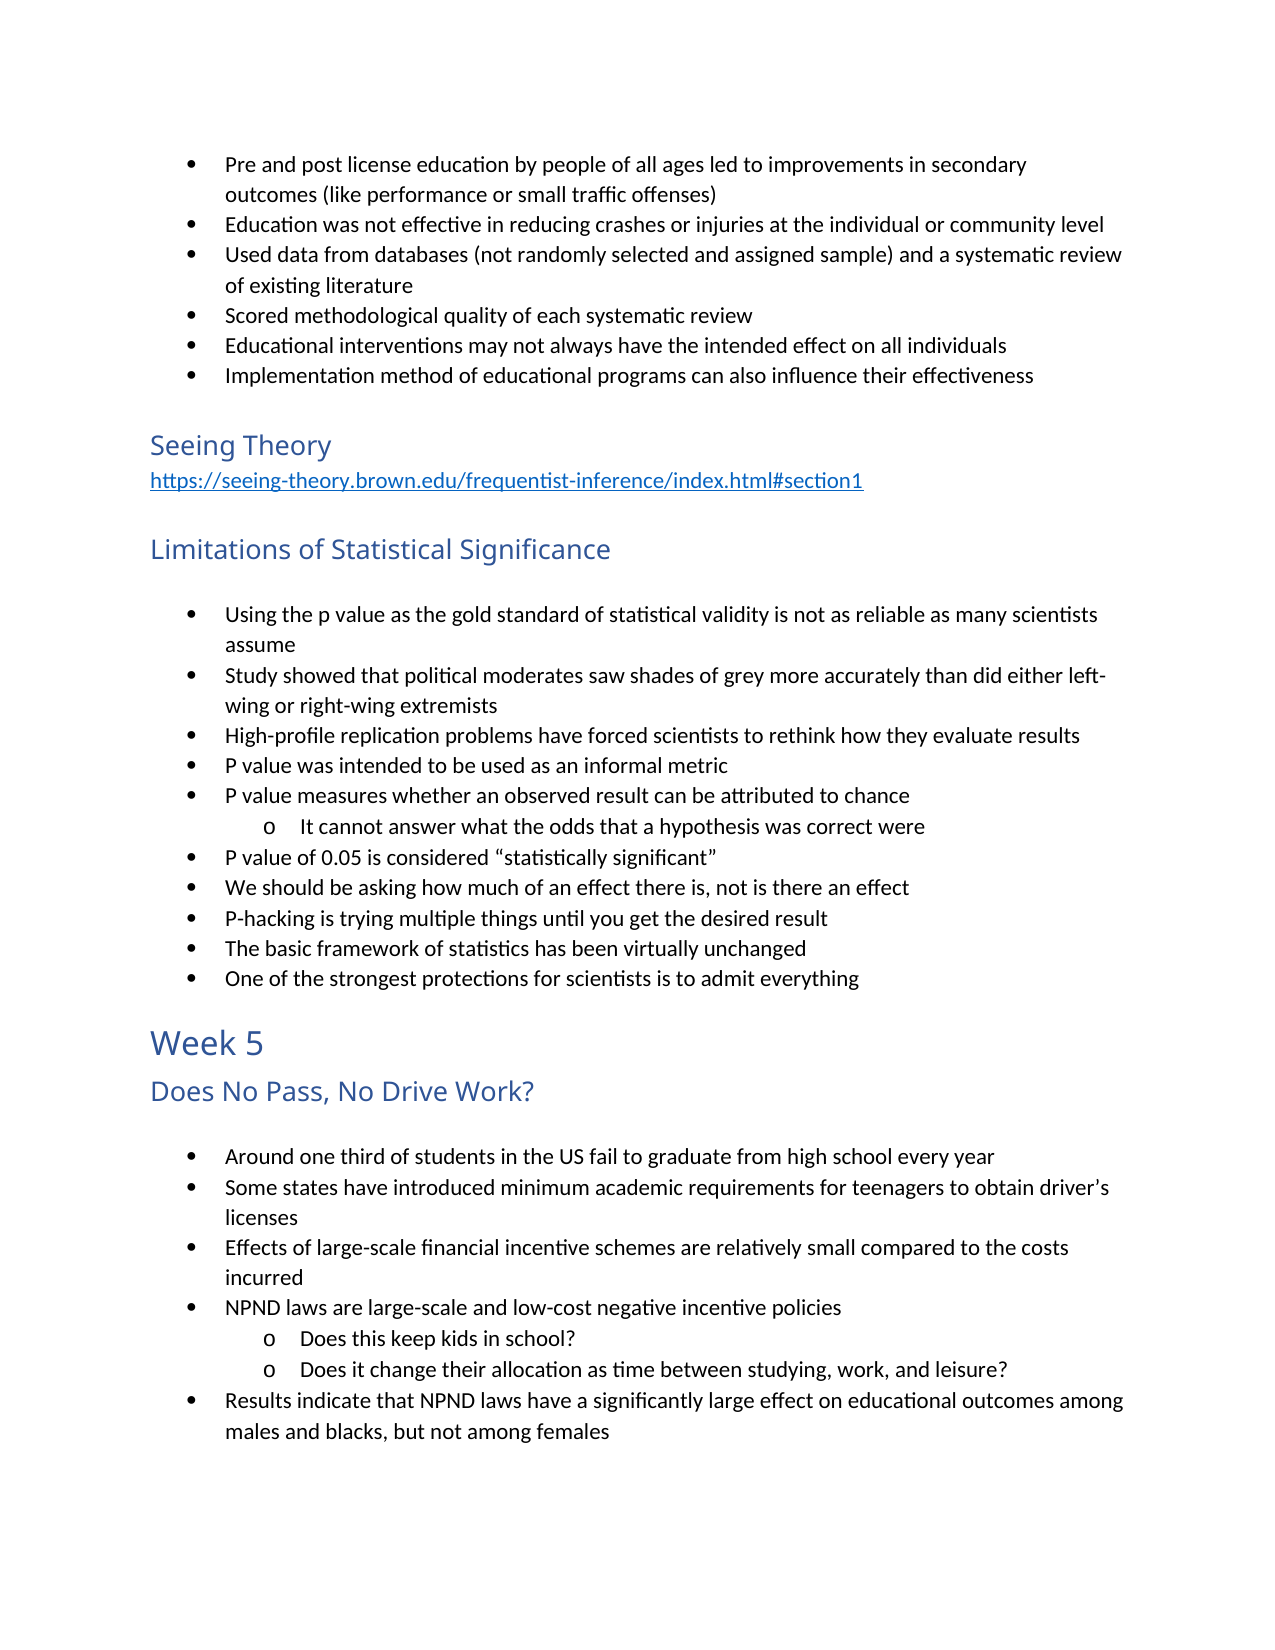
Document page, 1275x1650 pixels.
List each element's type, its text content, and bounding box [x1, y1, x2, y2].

list Some states have introduced minimum academic requirements for teenagers to obtain driver’s licenses [187, 1173, 1125, 1231]
list Education was not effective in reducing crashes or injuries at the individual or community level [187, 210, 1125, 238]
list Used data from databases (not randomly selected and assigned sample) and a systematic review of existing literature [187, 241, 1125, 299]
list Educational interventions may not always have the intended effect on all individuals [187, 331, 1125, 359]
subtitle Does No Pass, No Drive Work? [150, 1072, 1125, 1109]
list Using the p value as the gold standard of statistical validity is not as reliable as many scientists assume [187, 600, 1125, 659]
list NPND laws are large-scale and low-cost negative incentive policies [187, 1293, 1125, 1322]
list Does this keep kids in school? [262, 1324, 1125, 1353]
list Scored methodological quality of each systematic review [187, 301, 1125, 329]
list P-hacking is trying multiple things until you get the desired result [187, 904, 1125, 932]
subtitle Seeing Theory [150, 426, 1125, 463]
list P value of 0.05 is considered “statistically significant” [187, 843, 1125, 871]
list Results indicate that NPND laws have a significantly large effect on educational outcomes among males and blacks, but not among females [187, 1387, 1125, 1445]
subtitle Week 5 [150, 1019, 1125, 1065]
list Does it change their allocation as time between studying, work, and leisure? [262, 1355, 1125, 1384]
list Study showed that political moderates saw shades of grey more accurately than did either left-wing or right-wing extremists [187, 661, 1125, 719]
list It cannot answer what the odds that a hypothesis was correct were [262, 812, 1125, 841]
list Effects of large-scale financial incentive schemes are relatively small compared to the costs incurred [187, 1233, 1125, 1291]
list Pre and post license education by people of all ages led to improvements in secondary outcomes (like performance or small traffic offenses) [187, 150, 1125, 208]
subtitle Limitations of Statistical Significance [150, 530, 1125, 567]
text https://seeing-theory.brown.edu/frequentist-inference/index.html#section1 [150, 466, 1125, 494]
list The basic framework of statistics has been virtually unchanged [187, 934, 1125, 962]
list P value measures whether an observed result can be attributed to chance [187, 782, 1125, 810]
list One of the strongest protections for scientists is to admit everything [187, 964, 1125, 992]
list High-profile replication problems have forced scientists to rethink how they evaluate results [187, 721, 1125, 749]
list We should be asking how much of an effect there is, not is there an effect [187, 873, 1125, 902]
list Around one third of students in the US fail to graduate from high school every year [187, 1142, 1125, 1171]
list Implementation method of educational programs can also influence their effectiveness [187, 361, 1125, 389]
list P value was intended to be used as an informal metric [187, 751, 1125, 779]
